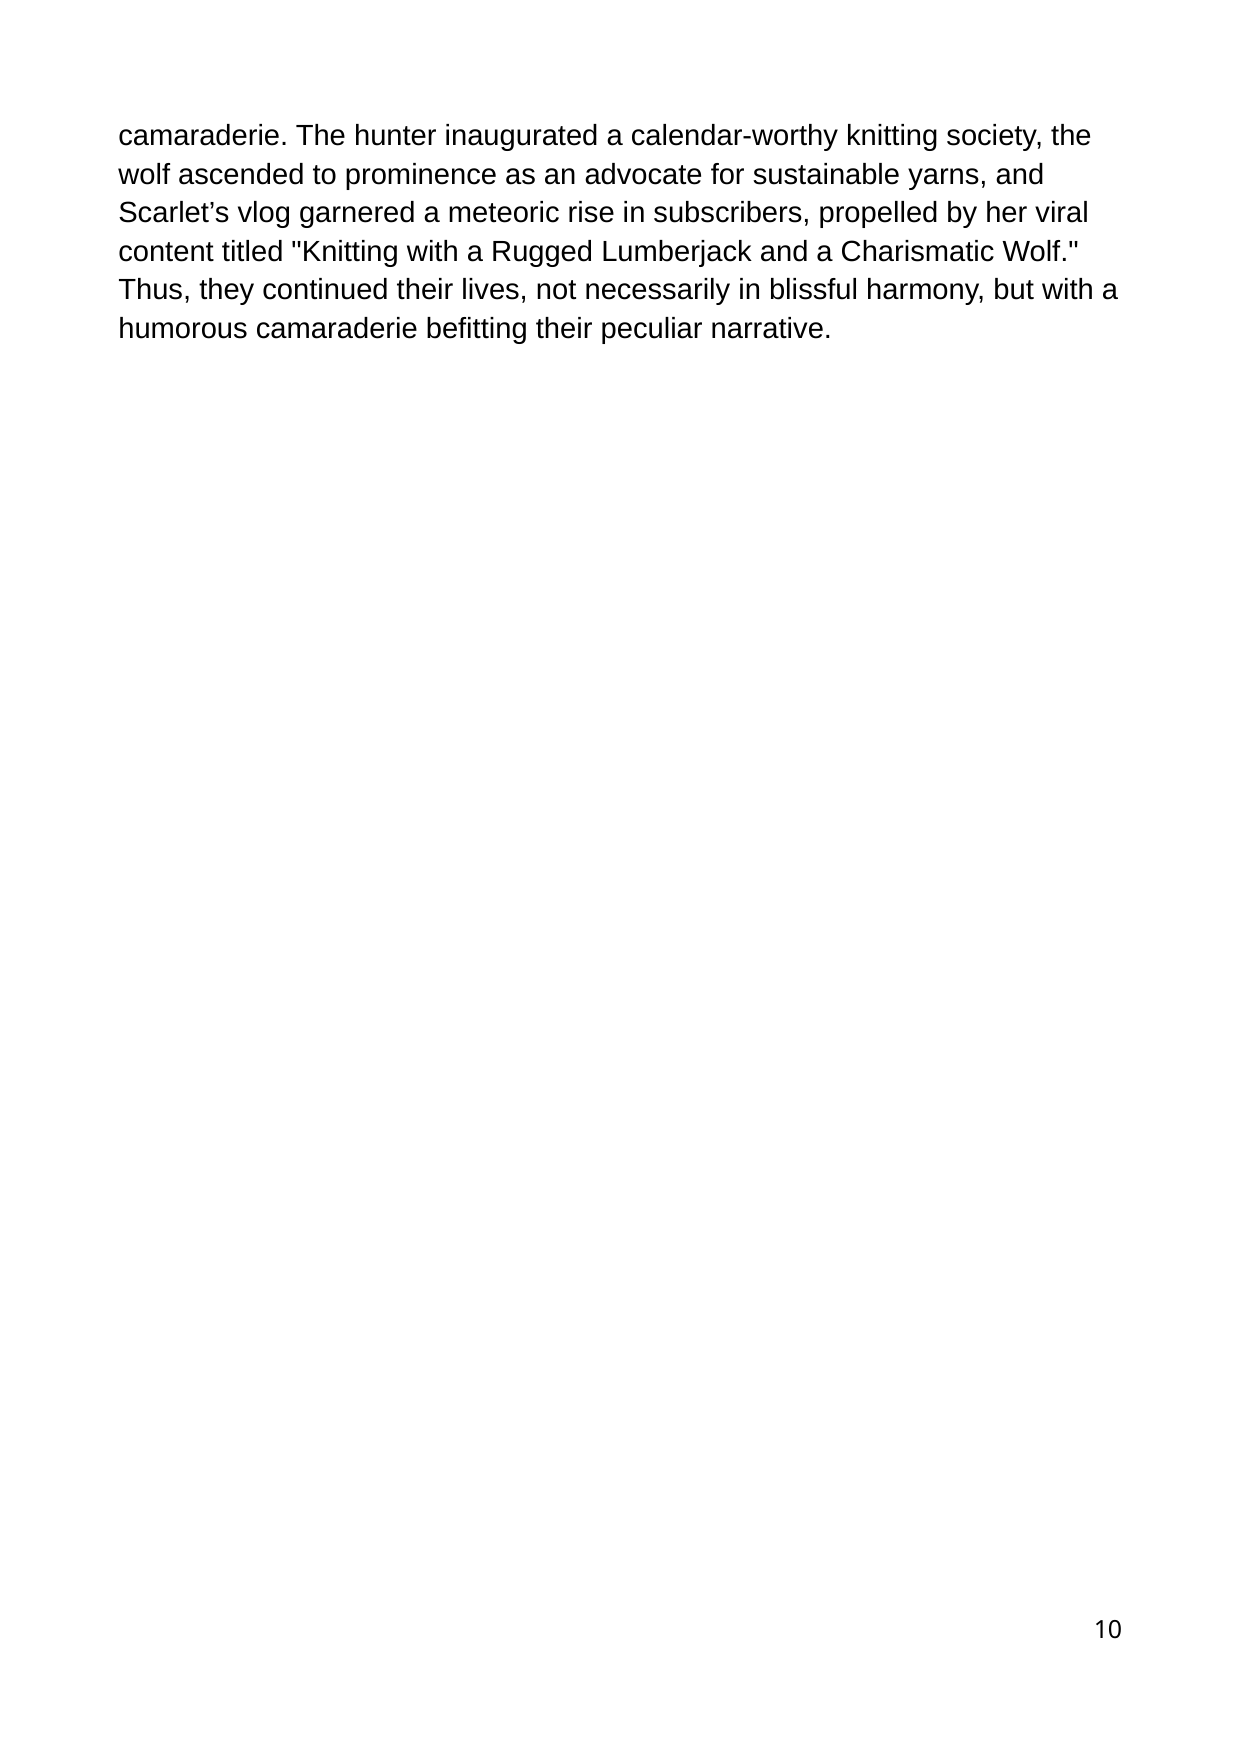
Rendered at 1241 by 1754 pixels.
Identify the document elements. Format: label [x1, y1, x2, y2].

text [118, 118, 1122, 344]
